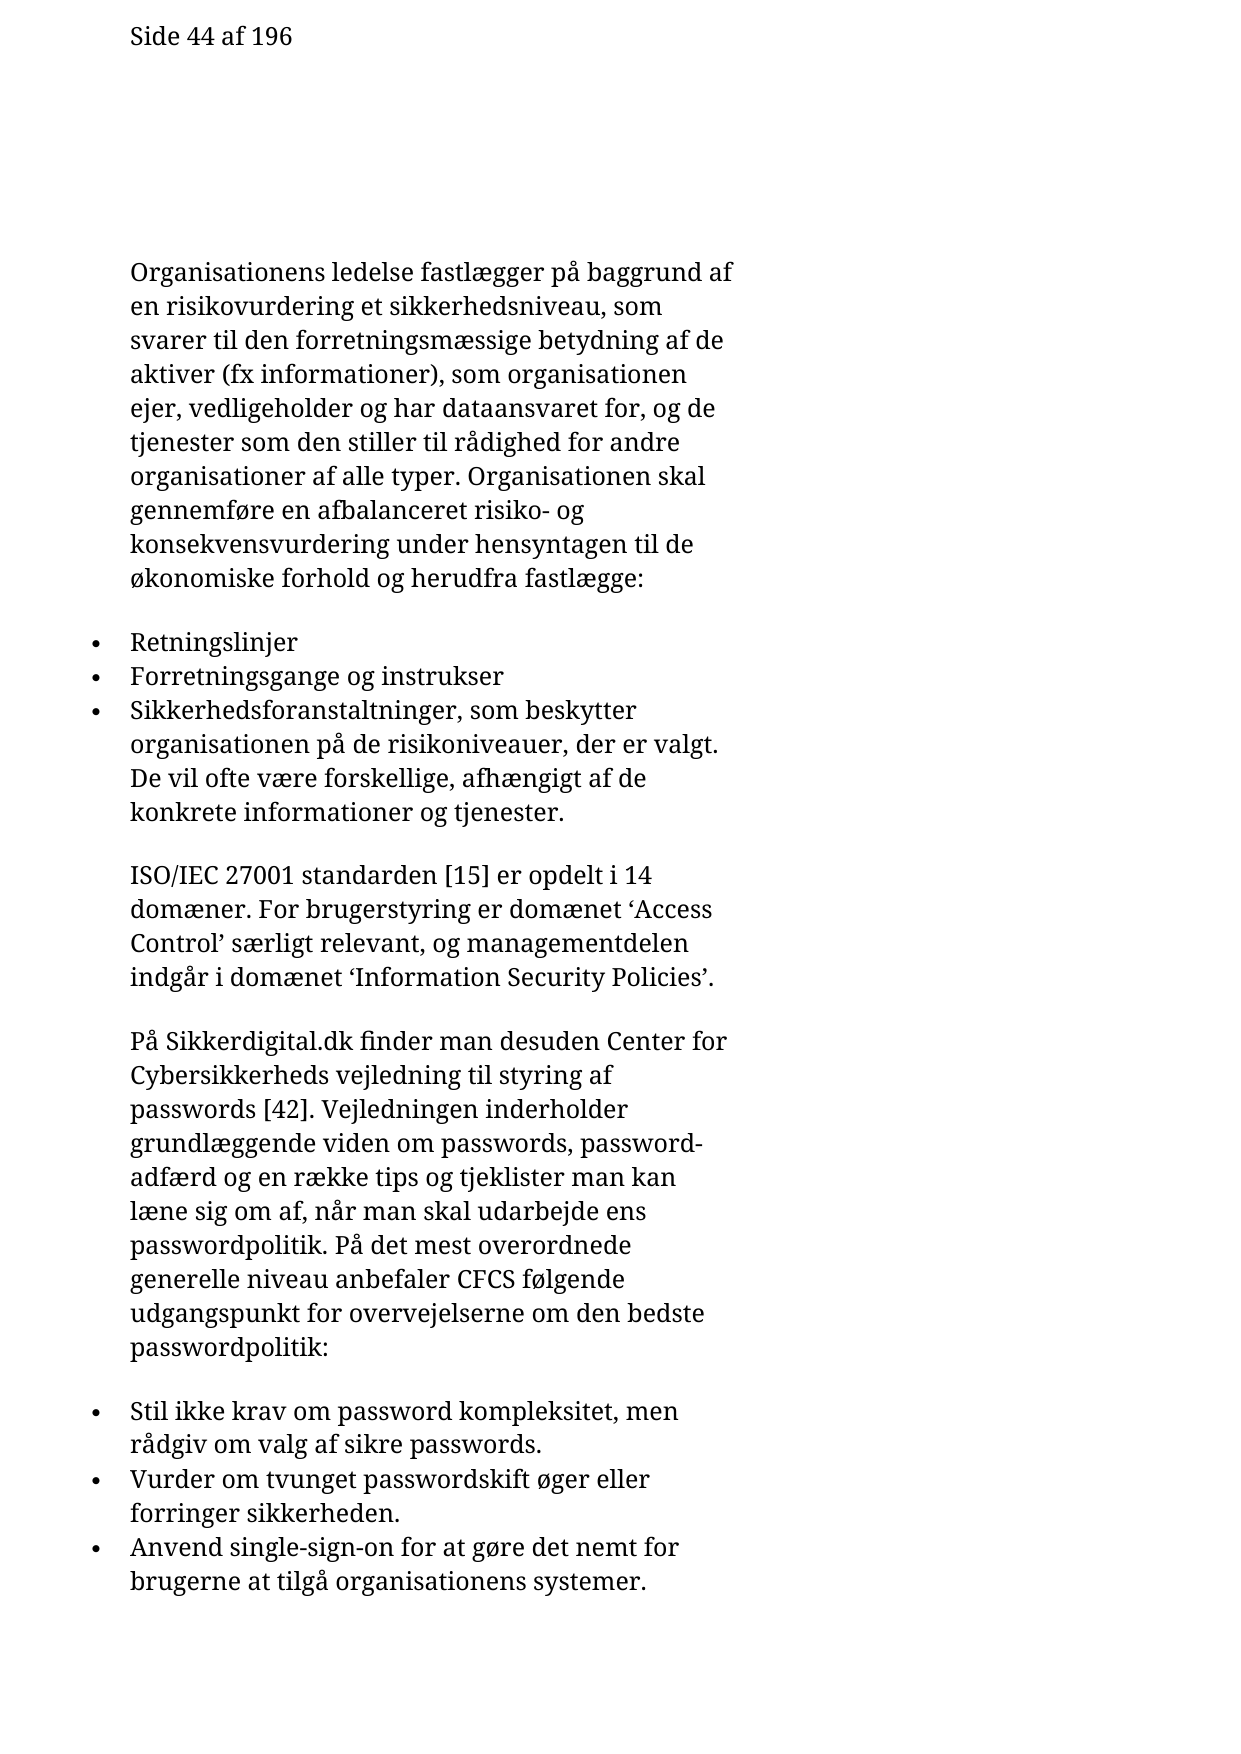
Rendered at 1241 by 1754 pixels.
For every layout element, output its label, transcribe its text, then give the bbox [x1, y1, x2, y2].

text På Sikkerdigital.dk finder man desuden Center for Cybersikkerheds vejledning til styring af passwords [42]. Vejledningen inderholder grundlæggende viden om passwords, password-adfærd og en række tips og tjeklister man kan læne sig om af, når man skal udarbejde ens passwordpolitik. På det mest overordnede generelle niveau anbefaler CFCS følgende udgangspunkt for overvejelserne om den bedste passwordpolitik: [130, 1023, 738, 1364]
text ISO/IEC 27001 standarden [15] er opdelt i 14 domæner. For brugerstyring er domænet ‘Access Control’ særligt relevant, og managementdelen indgår i domænet ‘Information Security Policies’. [130, 858, 738, 994]
list Stil ikke krav om password kompleksitet, men rådgiv om valg af sikre passwords. [92, 1393, 738, 1461]
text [130, 254, 738, 595]
list Retningslinjer [92, 624, 738, 658]
list Anvend single-sign-on for at gøre det nemt for brugerne at tilgå organisationens systemer. [92, 1529, 738, 1597]
list Sikkerhedsforanstaltninger, som beskytter organisationen på de risikoniveauer, der er valgt. De vil ofte være forskellige, afhængigt af de konkrete informationer og tjenester. [92, 692, 738, 829]
list Forretningsgange og instrukser [92, 658, 738, 692]
list Vurder om tvunget passwordskift øger eller forringer sikkerheden. [92, 1461, 738, 1529]
